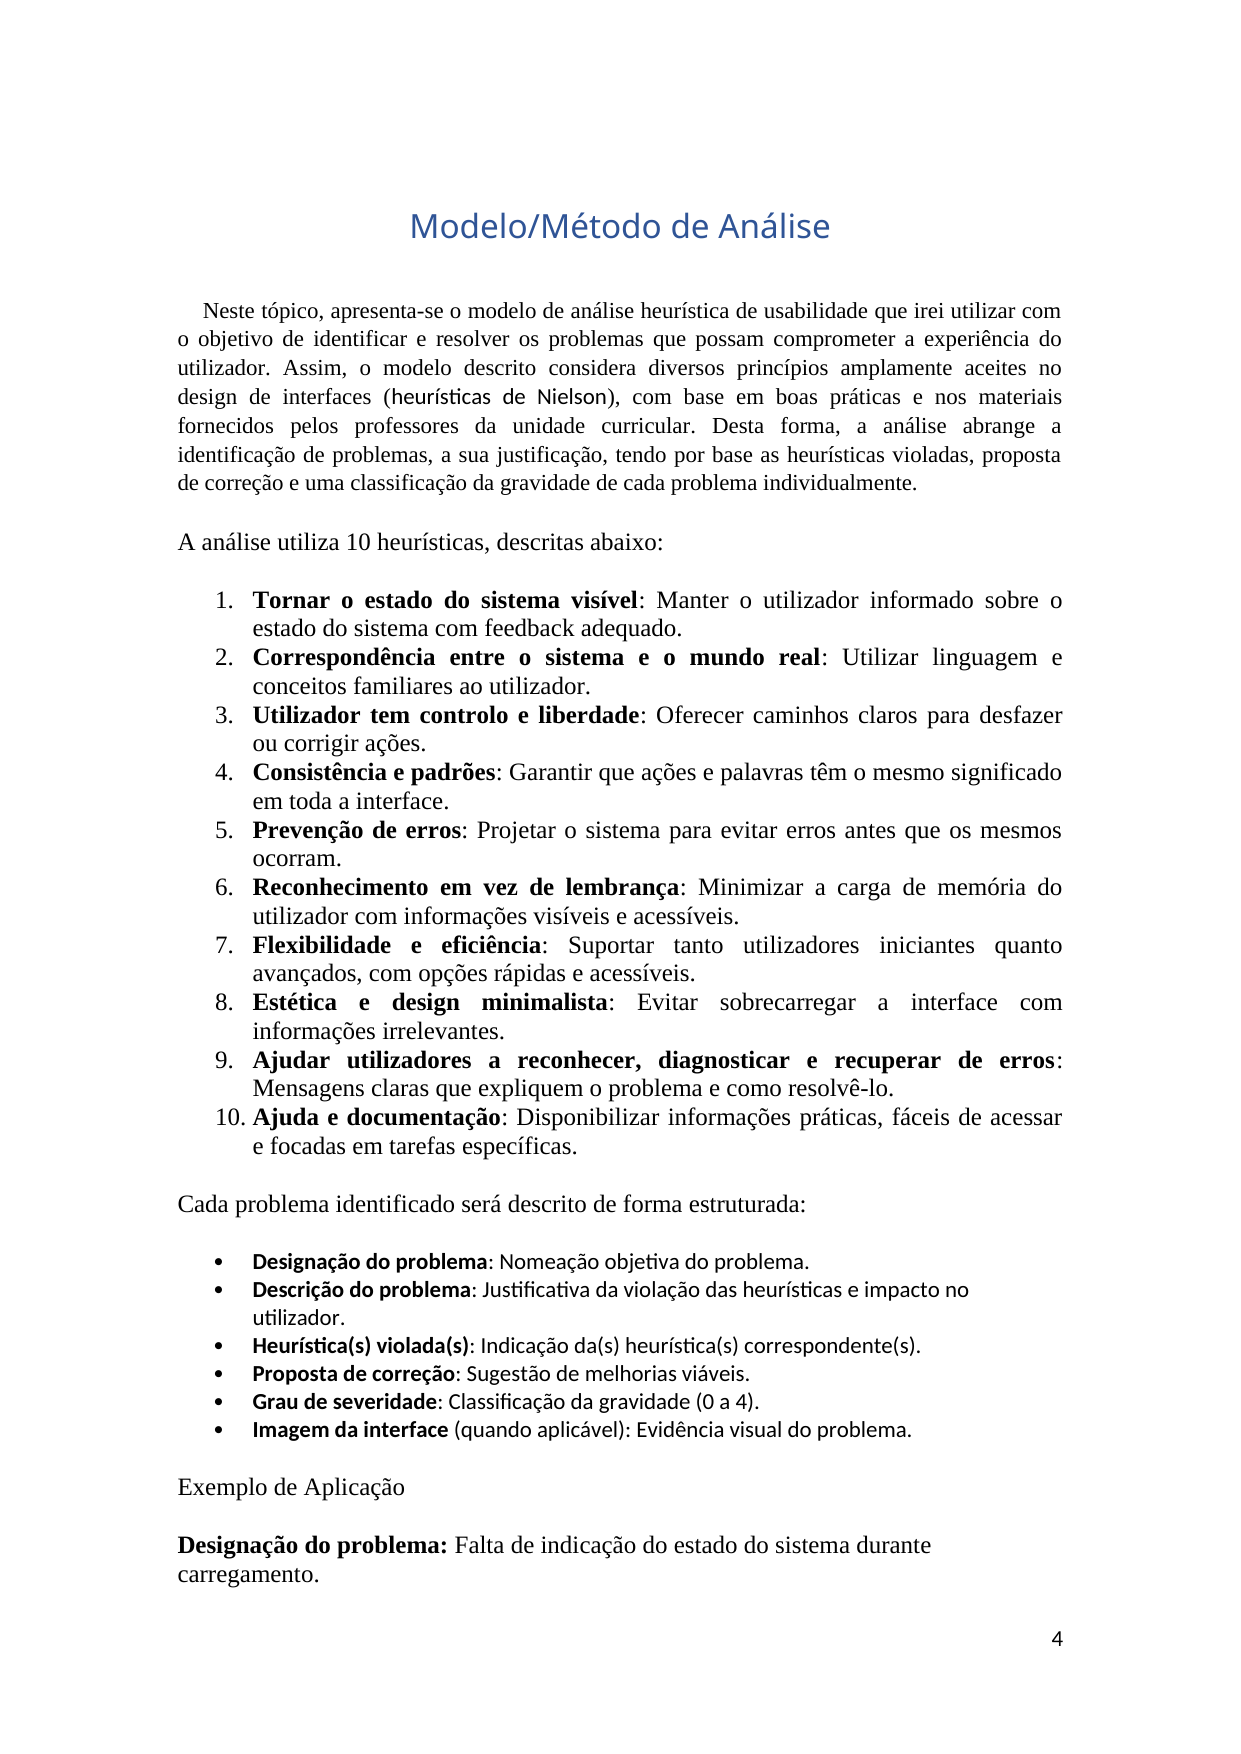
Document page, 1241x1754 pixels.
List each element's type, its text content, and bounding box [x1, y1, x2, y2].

list Ajudar utilizadores a reconhecer, diagnosticar e recuperar de erros: Mensagens claras que expliquem o problema e como resolvê-lo. [215, 1045, 1063, 1102]
text Neste tópico, apresenta-se o modelo de análise heurística de usabilidade que irei utilizar com o objetivo de identificar e resolver os problemas que possam comprometer a experiência do utilizador. Assim, o modelo descrito considera diversos princípios amplamente aceites no design de interfaces (heurísticas de Nielson), com base em boas práticas e nos materiais fornecidos pelos professores da unidade curricular. Desta forma, a análise abrange a identificação de problemas, a sua justificação, tendo por base as heurísticas violadas, proposta de correção e uma classificação da gravidade de cada problema individualmente. [177, 297, 1063, 496]
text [177, 1530, 1063, 1588]
list Consistência e padrões: Garantir que ações e palavras têm o mesmo significado em toda a interface. [215, 757, 1063, 815]
list Ajuda e documentação: Disponibilizar informações práticas, fáceis de acessar e focadas em tarefas específicas. [215, 1102, 1063, 1160]
text Exemplo de Aplicação [177, 1472, 1063, 1501]
list Flexibilidade e eficiência: Suportar tanto utilizadores iniciantes quanto avançados, com opções rápidas e acessíveis. [215, 930, 1063, 987]
list Utilizador tem controlo e liberdade: Oferecer caminhos claros para desfazer ou corrigir ações. [215, 700, 1063, 757]
list Tornar o estado do sistema visível: Manter o utilizador informado sobre o estado do sistema com feedback adequado. [215, 585, 1063, 642]
list Estética e design minimalista: Evitar sobrecarregar a interface com informações irrelevantes. [215, 987, 1063, 1045]
list Prevenção de erros: Projetar o sistema para evitar erros antes que os mesmos ocorram. [215, 815, 1063, 872]
list Grau de severidade: Classificação da gravidade (0 a 4). [215, 1387, 1063, 1415]
list Descrição do problema: Justificativa da violação das heurísticas e impacto no utilizador. [215, 1275, 1063, 1331]
text Cada problema identificado será descrito de forma estruturada: [177, 1189, 1063, 1218]
list Reconhecimento em vez de lembrança: Minimizar a carga de memória do utilizador com informações visíveis e acessíveis. [215, 872, 1063, 930]
list Proposta de correção: Sugestão de melhorias viáveis. [215, 1359, 1063, 1387]
text A análise utiliza 10 heurísticas, descritas abaixo: [177, 527, 1063, 556]
list Designação do problema: Nomeação objetiva do problema. [215, 1247, 1063, 1275]
list Heurística(s) violada(s): Indicação da(s) heurística(s) correspondente(s). [215, 1331, 1063, 1359]
subtitle Modelo/Método de Análise [177, 203, 1063, 248]
list Imagem da interface (quando aplicável): Evidência visual do problema. [215, 1415, 1063, 1443]
list Correspondência entre o sistema e o mundo real: Utilizar linguagem e conceitos familiares ao utilizador. [215, 642, 1063, 700]
